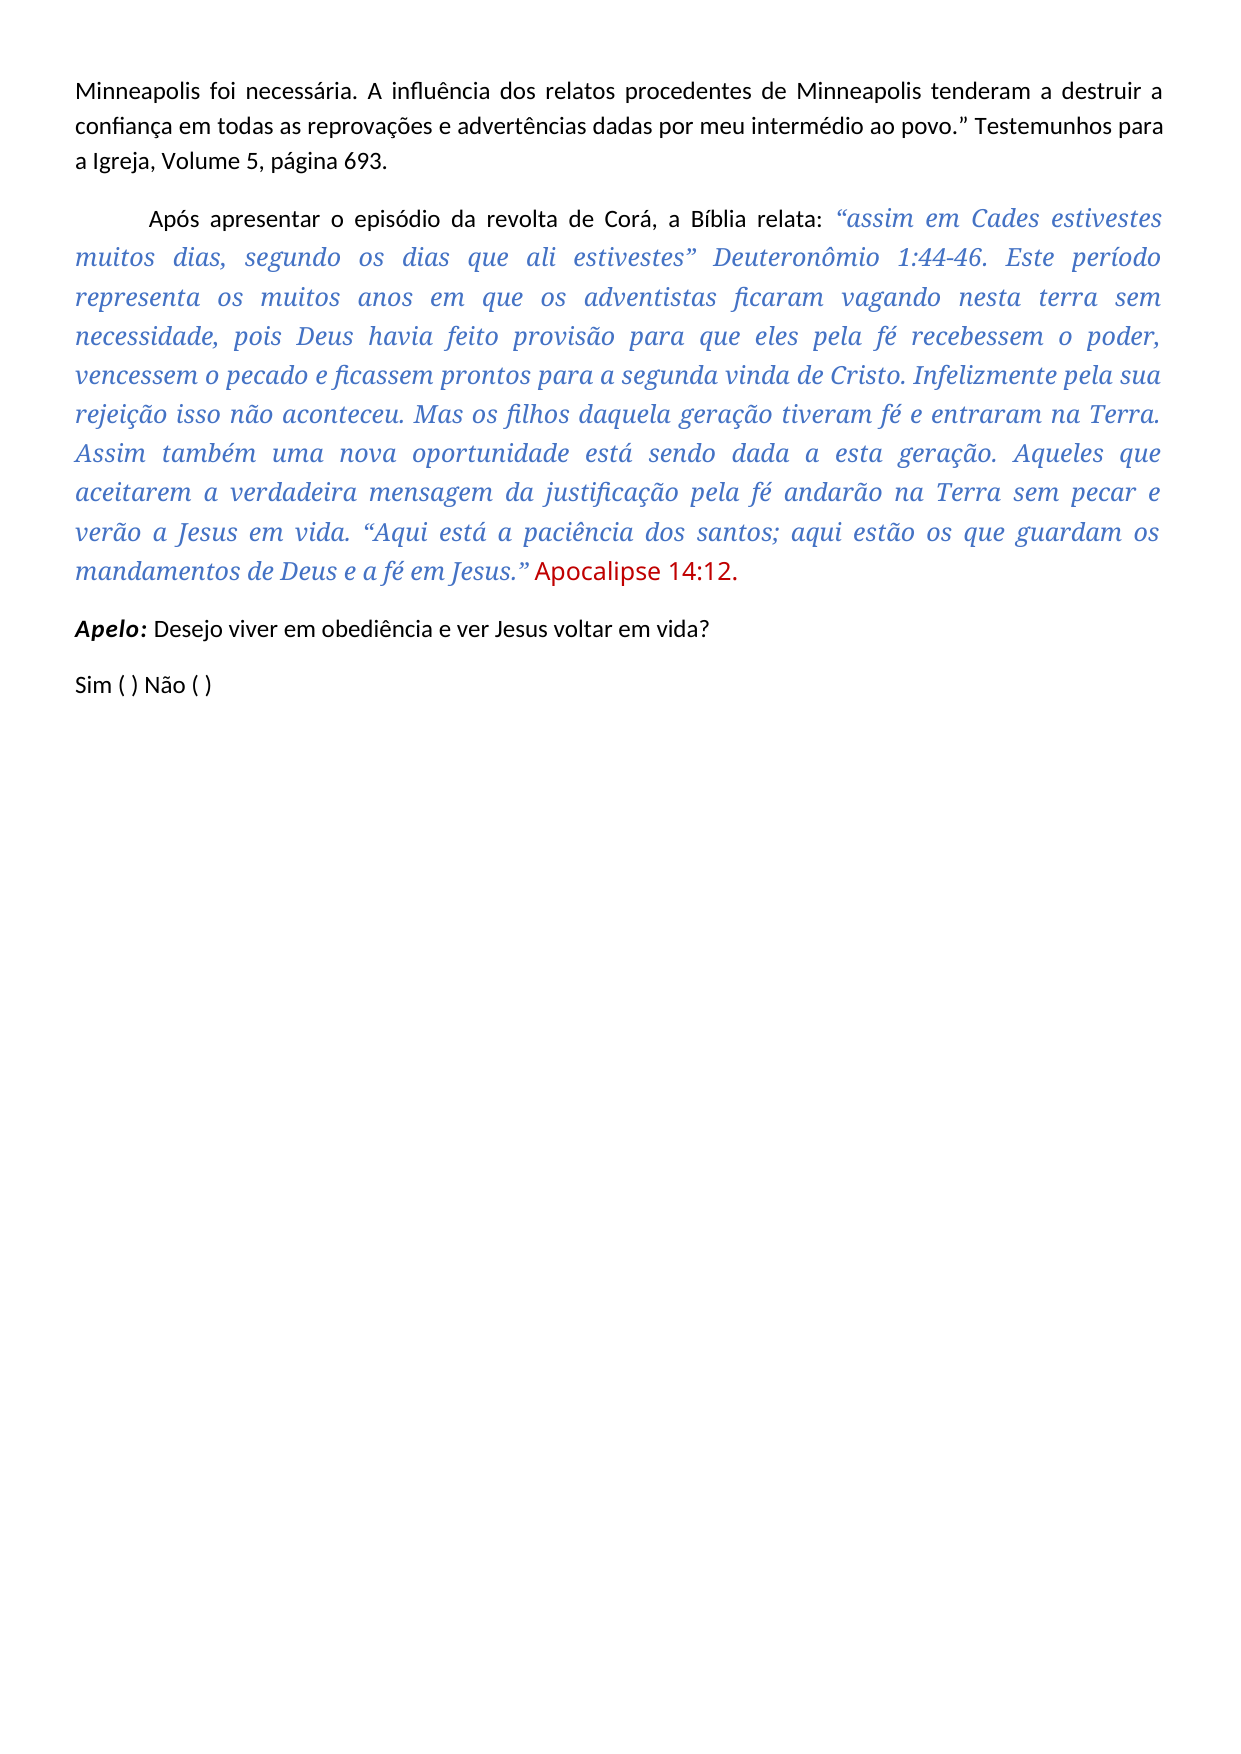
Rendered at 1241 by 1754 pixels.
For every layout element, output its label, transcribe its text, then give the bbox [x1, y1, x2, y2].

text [75, 75, 1165, 176]
text Apelo: Desejo viver em obediência e ver Jesus voltar em vida? [75, 613, 1165, 644]
text Após apresentar o episódio da revolta de Corá, a Bíblia relata: “assim em Cades estivestes muitos dias, segundo os dias que ali estivestes” Deuteronômio 1:44-46. Este período representa os muitos anos em que os adventistas ficaram vagando nesta terra sem necessidade, pois Deus havia feito provisão para que eles pela fé recebessem o poder, vencessem o pecado e ficassem prontos para a segunda vinda de Cristo. Infelizmente pela sua rejeição isso não aconteceu. Mas os filhos daquela geração tiveram fé e entraram na Terra. Assim também uma nova oportunidade está sendo dada a esta geração. Aqueles que aceitarem a verdadeira mensagem da justificação pela fé andarão na Terra sem pecar e verão a Jesus em vida. “Aqui está a paciência dos santos; aqui estão os que guardam os mandamentos de Deus e a fé em Jesus.” Apocalipse 14:12. [75, 201, 1165, 587]
text Sim ( ) Não ( ) [75, 669, 1165, 700]
